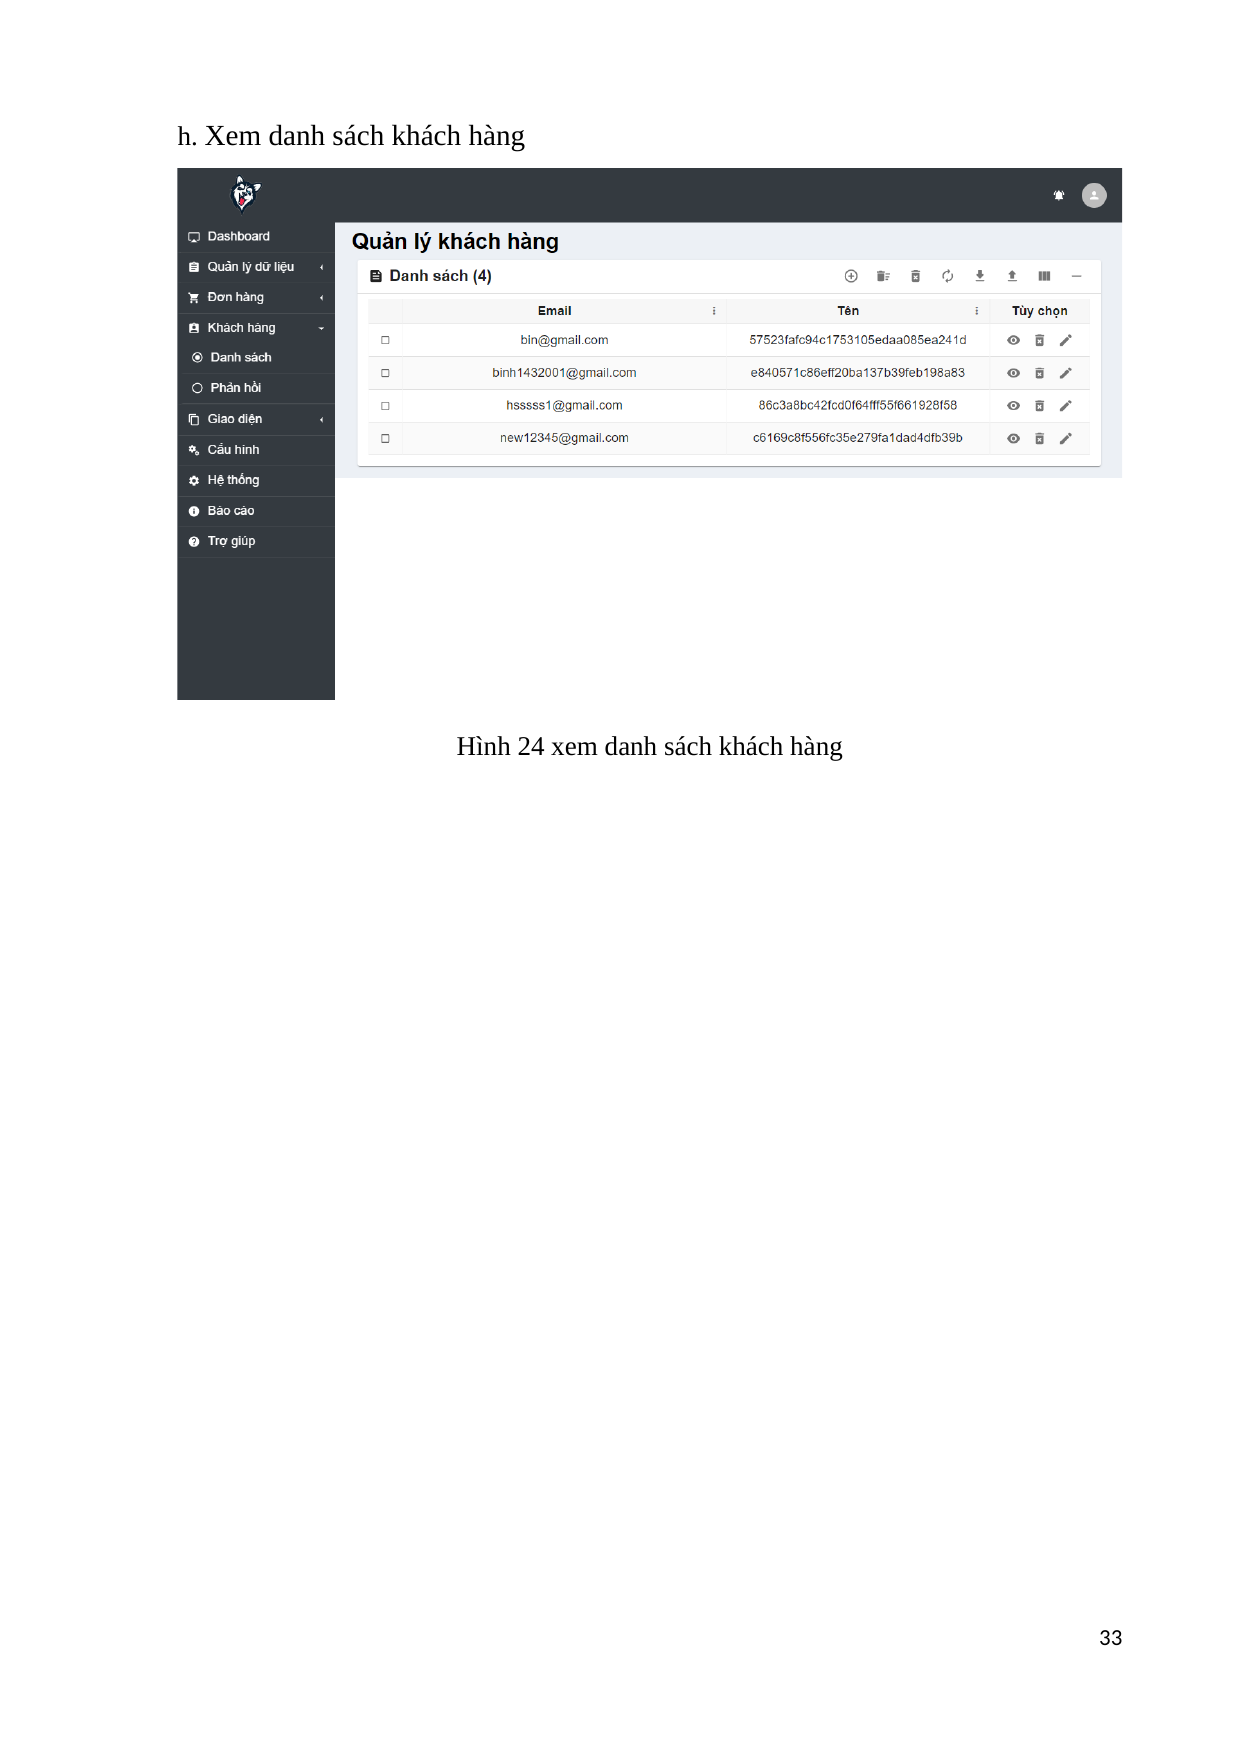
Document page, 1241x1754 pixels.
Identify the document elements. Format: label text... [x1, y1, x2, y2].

picture [177, 168, 1123, 700]
list Xem danh sách khách hàng [177, 118, 1122, 152]
text Hình 24 xem danh sách khách hàng [177, 730, 1122, 762]
